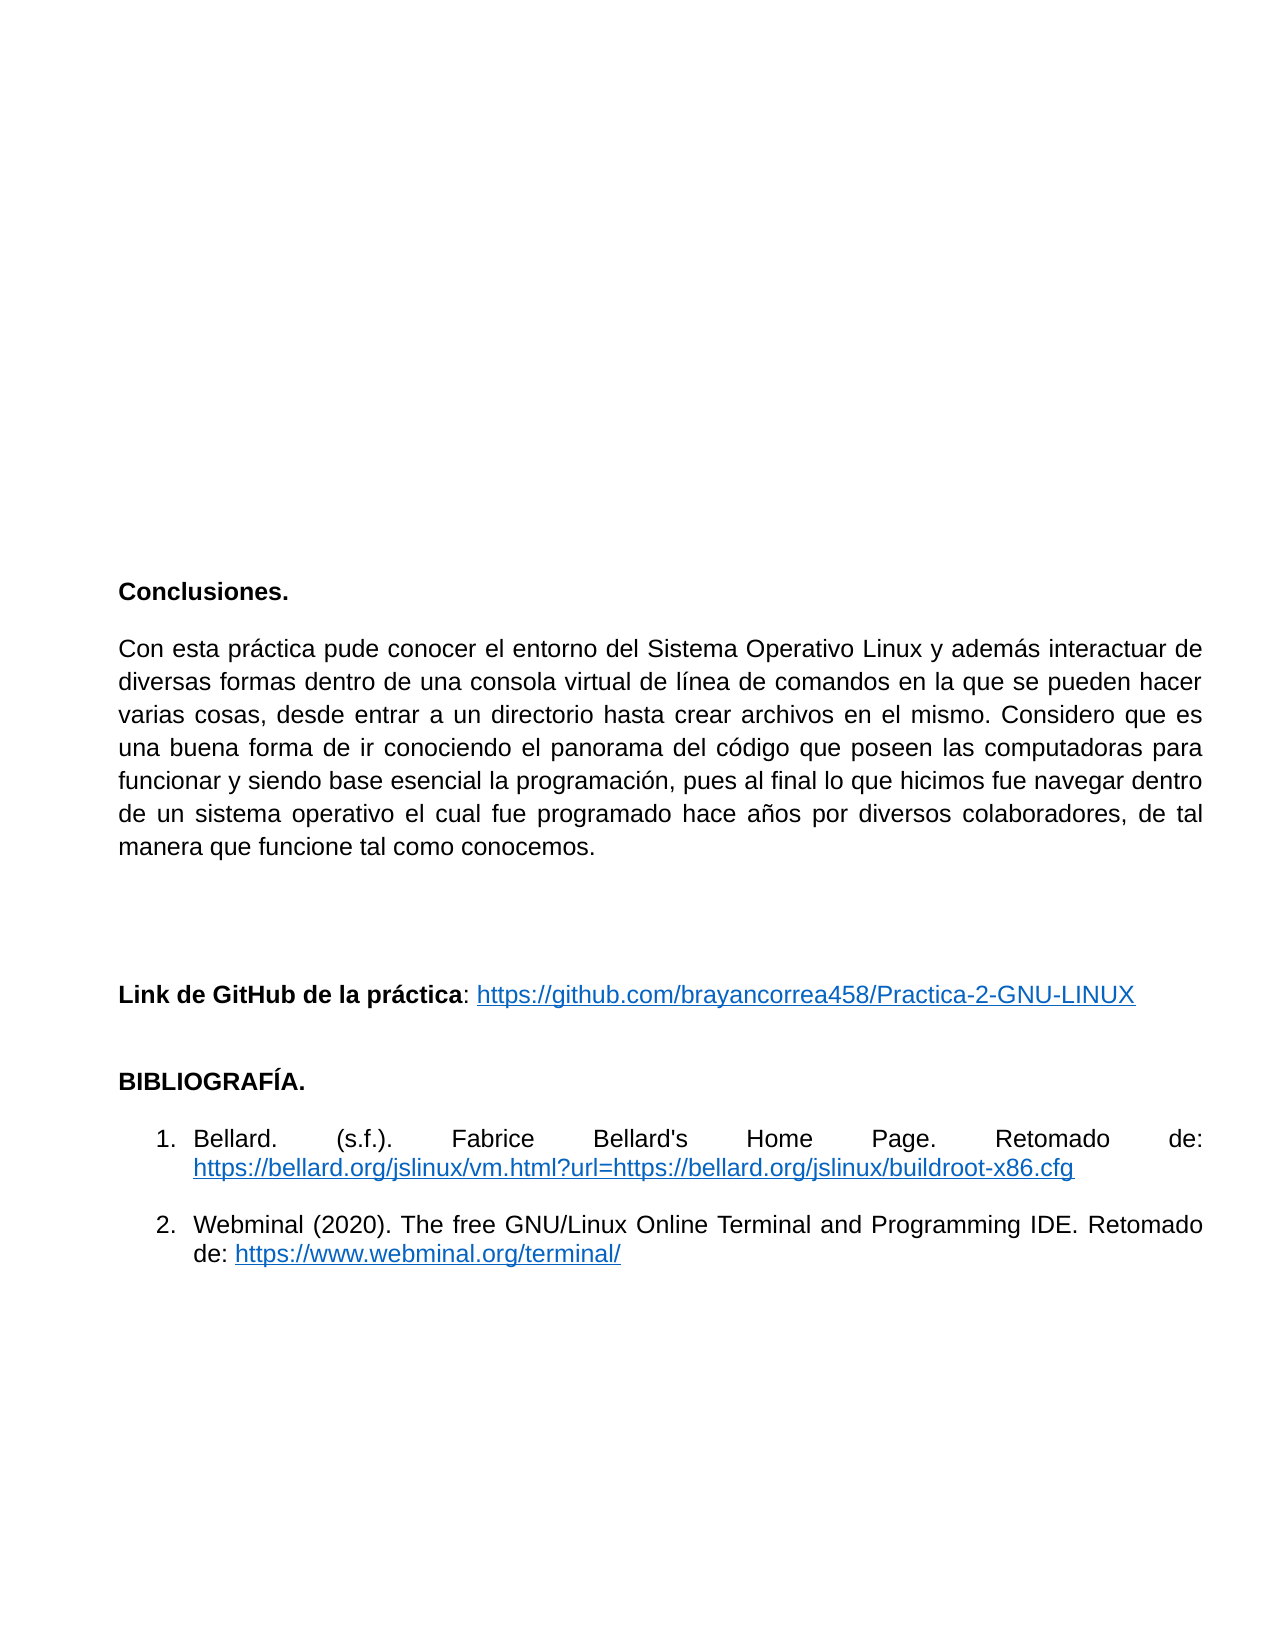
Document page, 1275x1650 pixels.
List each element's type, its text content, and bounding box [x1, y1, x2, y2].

text BIBLIOGRAFÍA. [118, 1067, 1205, 1095]
list Bellard. (s.f.). Fabrice Bellard's Home Page. Retomado de: https://bellard.org/jslinux/vm.html?url=https://bellard.org/jslinux/buildroot-x86.cfg [156, 1124, 1205, 1182]
text Conclusiones. [118, 577, 1205, 605]
text Con esta práctica pude conocer el entorno del Sistema Operativo Linux y además interactuar de diversas formas dentro de una consola virtual de línea de comandos en la que se pueden hacer varias cosas, desde entrar a un directorio hasta crear archivos en el mismo. Considero que es una buena forma de ir conociendo el panorama del código que poseen las computadoras para funcionar y siendo base esencial la programación, pues al final lo que hicimos fue navegar dentro de un sistema operativo el cual fue programado hace años por diversos colaboradores, de tal manera que funcione tal como conocemos. [118, 634, 1205, 861]
list Webminal (2020). The free GNU/Linux Online Terminal and Programming IDE. Retomado de: https://www.webminal.org/terminal/ [156, 1210, 1205, 1268]
text Link de GitHub de la práctica: https://github.com/brayancorrea458/Practica-2-GNU-LINUX [118, 980, 1205, 1009]
